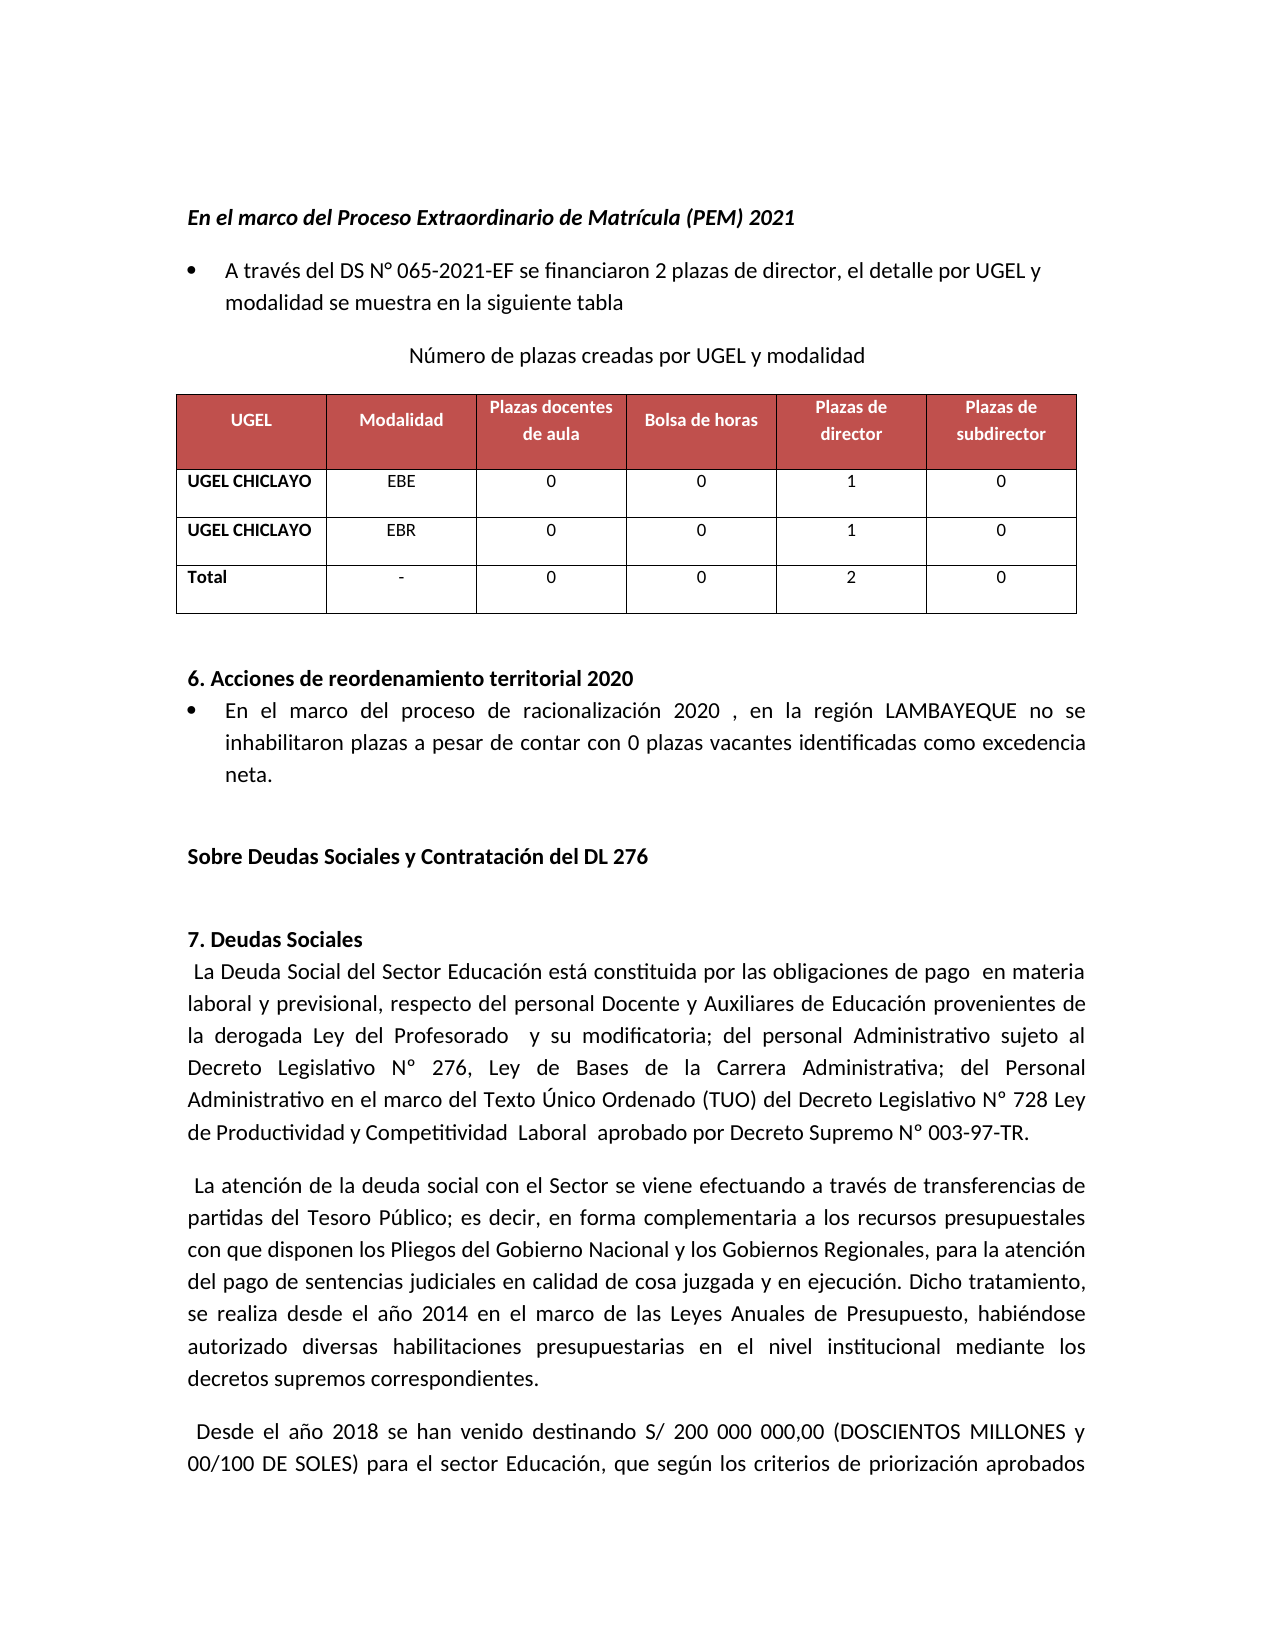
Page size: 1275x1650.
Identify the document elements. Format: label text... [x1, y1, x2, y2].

table_cell 0 [627, 566, 776, 613]
table_cell UGEL CHICLAYO [177, 470, 326, 517]
table_header Bolsa de horas [627, 395, 776, 469]
table_cell 0 [927, 518, 1076, 565]
table_cell - [327, 566, 476, 613]
table_cell 0 [477, 518, 626, 565]
table_header Plazas de director [777, 395, 926, 469]
table_cell EBR [327, 518, 476, 565]
text En el marco del Proceso Extraordinario de Matrícula (PEM) 2021 [187, 203, 1087, 231]
table_cell 0 [477, 566, 626, 613]
list A través del DS N° 065-2021-EF se financiaron 2 plazas de director, el detalle por UGEL y modalidad se muestra en la siguiente tabla [187, 256, 1087, 316]
table_cell EBE [327, 470, 476, 517]
table_header Plazas de subdirector [927, 395, 1076, 469]
table_cell 0 [477, 470, 626, 517]
subtitle 7. Deudas Sociales [187, 925, 1087, 953]
table_cell 0 [927, 470, 1076, 517]
text La Deuda Social del Sector Educación está constituida por las obligaciones de pago en materia laboral y previsional, respecto del personal Docente y Auxiliares de Educación provenientes de la derogada Ley del Profesorado y su modificatoria; del personal Administrativo sujeto al Decreto Legislativo Nº 276, Ley de Bases de la Carrera Administrativa; del Personal Administrativo en el marco del Texto Único Ordenado (TUO) del Decreto Legislativo Nº 728 Ley de Productividad y Competitividad Laboral aprobado por Decreto Supremo Nº 003-97-TR. [187, 957, 1087, 1146]
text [187, 1417, 1087, 1477]
text Número de plazas creadas por UGEL y modalidad [187, 341, 1087, 369]
table_header Plazas docentes de aula [477, 395, 626, 469]
table_cell 1 [777, 518, 926, 565]
subtitle 6. Acciones de reordenamiento territorial 2020 [187, 664, 1087, 692]
list En el marco del proceso de racionalización 2020 , en la región LAMBAYEQUE no se inhabilitaron plazas a pesar de contar con 0 plazas vacantes identificadas como excedencia neta. [187, 696, 1087, 788]
table_cell Total [177, 566, 326, 613]
table_header Modalidad [327, 395, 476, 469]
table_cell UGEL CHICLAYO [177, 518, 326, 565]
table_header UGEL [177, 395, 326, 469]
text La atención de la deuda social con el Sector se viene efectuando a través de transferencias de partidas del Tesoro Público; es decir, en forma complementaria a los recursos presupuestales con que disponen los Pliegos del Gobierno Nacional y los Gobiernos Regionales, para la atención del pago de sentencias judiciales en calidad de cosa juzgada y en ejecución. Dicho tratamiento, se realiza desde el año 2014 en el marco de las Leyes Anuales de Presupuesto, habiéndose autorizado diversas habilitaciones presupuestarias en el nivel institucional mediante los decretos supremos correspondientes. [187, 1171, 1087, 1392]
table_cell 2 [777, 566, 926, 613]
table_cell 1 [777, 470, 926, 517]
subtitle Sobre Deudas Sociales y Contratación del DL 276 [187, 842, 1087, 871]
table_cell 0 [627, 470, 776, 517]
table_cell 0 [927, 566, 1076, 613]
table_cell 0 [627, 518, 776, 565]
